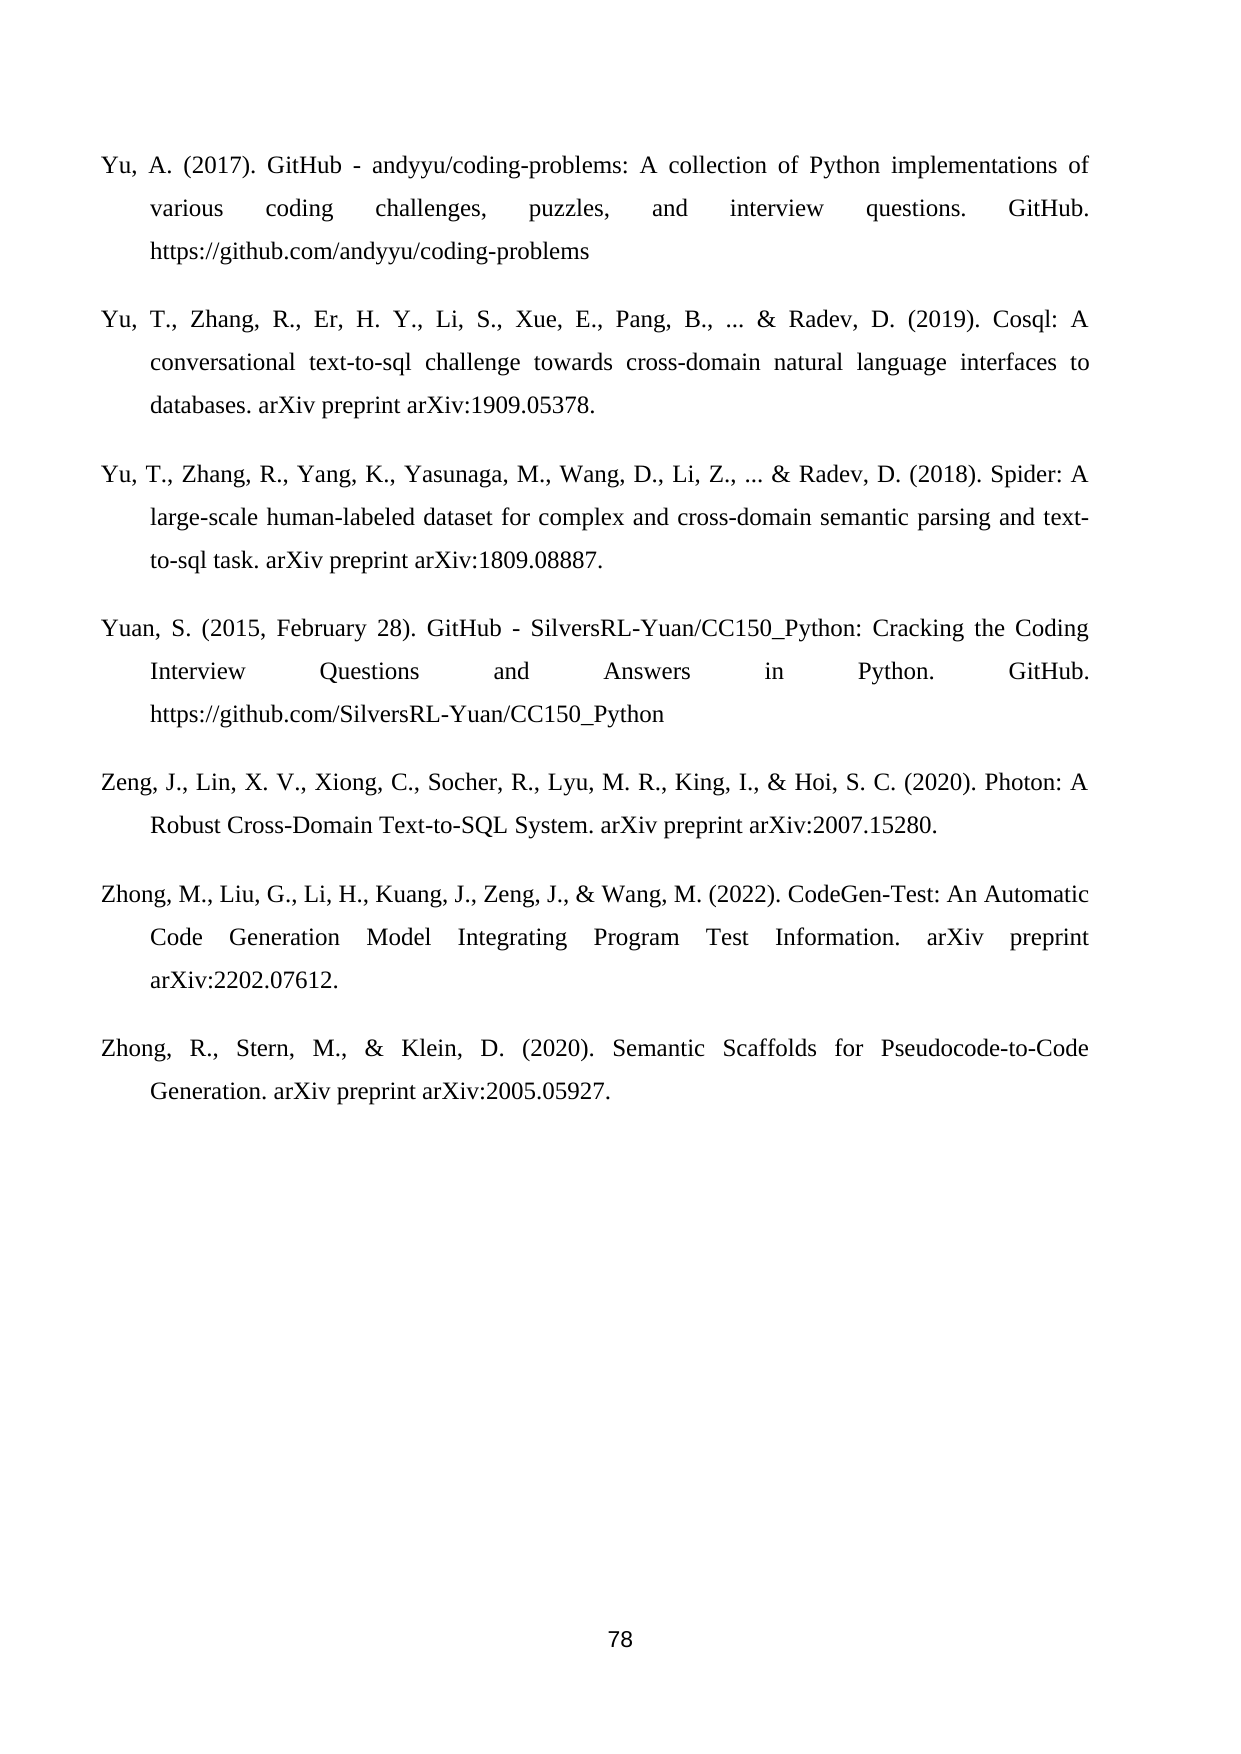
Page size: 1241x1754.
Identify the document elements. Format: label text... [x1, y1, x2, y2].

text Zeng, J., Lin, X. V., Xiong, C., Socher, R., Lyu, M. R., King, I., & Hoi, S. C. (2020). Photon: A Robust Cross-Domain Text-to-SQL System. arXiv preprint arXiv:2007.15280.‏ [101, 767, 1090, 839]
text Yu, T., Zhang, R., Er, H. Y., Li, S., Xue, E., Pang, B., ... & Radev, D. (2019). Cosql: A conversational text-to-sql challenge towards cross-domain natural language interfaces to databases. arXiv preprint arXiv:1909.05378.‏ [101, 304, 1090, 419]
text Yu, T., Zhang, R., Yang, K., Yasunaga, M., Wang, D., Li, Z., ... & Radev, D. (2018). Spider: A large-scale human-labeled dataset for complex and cross-domain semantic parsing and text-to-sql task. arXiv preprint arXiv:1809.08887.‏ [101, 459, 1090, 574]
text Yu, A. (2017). GitHub - andyyu/coding-problems: A collection of Python implementations of various coding challenges, puzzles, and interview questions. GitHub. https://github.com/andyyu/coding-problems [101, 150, 1090, 265]
text Yuan, S. (2015, February 28). GitHub - SilversRL-Yuan/CC150_Python: Cracking the Coding Interview Questions and Answers in Python. GitHub. https://github.com/SilversRL-Yuan/CC150_Python [101, 613, 1090, 728]
text Zhong, R., Stern, M., & Klein, D. (2020). Semantic Scaffolds for Pseudocode-to-Code Generation. arXiv preprint arXiv:2005.05927.‏ [101, 1033, 1090, 1105]
text Zhong, M., Liu, G., Li, H., Kuang, J., Zeng, J., & Wang, M. (2022). CodeGen-Test: An Automatic Code Generation Model Integrating Program Test Information. arXiv preprint arXiv:2202.07612.‏ [101, 879, 1090, 994]
